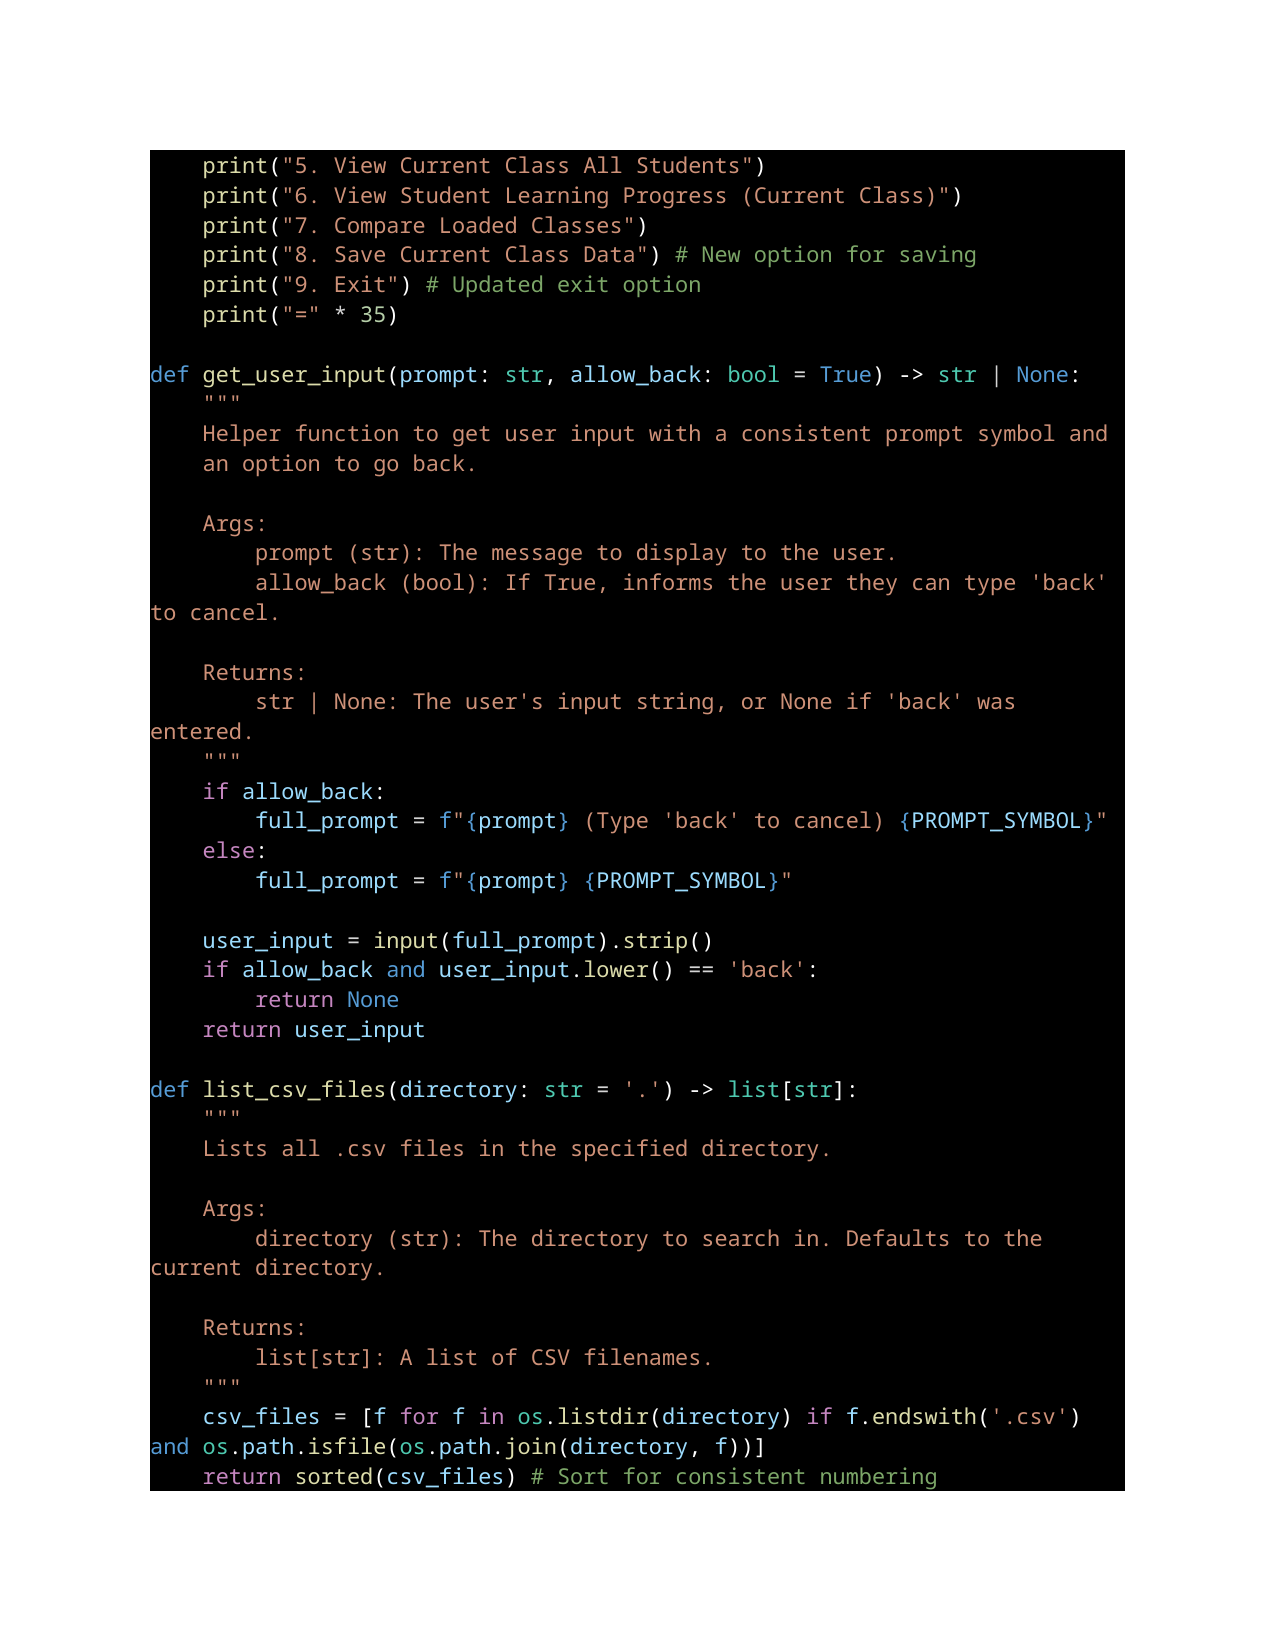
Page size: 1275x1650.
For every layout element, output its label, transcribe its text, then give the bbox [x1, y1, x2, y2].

text print("6. View Student Learning Progress (Current Class)") [150, 180, 1125, 209]
text if allow_back and user_input.lower() == 'back': [150, 954, 1125, 984]
text if allow_back: [150, 776, 1125, 805]
text return None [150, 984, 1125, 1014]
text Returns: [150, 1312, 1125, 1342]
text directory (str): The directory to search in. Defaults to the current directory. [150, 1222, 1125, 1282]
text """ [150, 388, 1125, 418]
text allow_back (bool): If True, informs the user they can type 'back' to cancel. [150, 567, 1125, 627]
text print("=" * 35) [150, 299, 1125, 329]
text def list_csv_files(directory: str = '.') -> list[str]: [150, 1073, 1125, 1103]
text print("8. Save Current Class Data") # New option for saving [150, 239, 1125, 269]
text return user_input [150, 1014, 1125, 1044]
text Returns: [150, 656, 1125, 686]
text an option to go back. [150, 448, 1125, 478]
text """ [150, 746, 1125, 776]
text """ [150, 1371, 1125, 1401]
text full_prompt = f"{prompt} (Type 'back' to cancel) {PROMPT_SYMBOL}" [150, 805, 1125, 835]
text else: [150, 835, 1125, 865]
text print("7. Compare Loaded Classes") [150, 209, 1125, 239]
text Args: [150, 507, 1125, 537]
text full_prompt = f"{prompt} {PROMPT_SYMBOL}" [150, 865, 1125, 895]
text csv_files = [f for f in os.listdir(directory) if f.endswith('.csv') and os.path.isfile(os.path.join(directory, f))] [150, 1401, 1125, 1461]
text prompt (str): The message to display to the user. [150, 537, 1125, 567]
text list[str]: A list of CSV filenames. [150, 1342, 1125, 1371]
text Args: [150, 1193, 1125, 1222]
text user_input = input(full_prompt).strip() [150, 924, 1125, 954]
text return sorted(csv_files) # Sort for consistent numbering [150, 1461, 1125, 1491]
text print("5. View Current Class All Students") [150, 150, 1125, 180]
text Lists all .csv files in the specified directory. [150, 1133, 1125, 1163]
text def get_user_input(prompt: str, allow_back: bool = True) -> str | None: [150, 358, 1125, 388]
text str | None: The user's input string, or None if 'back' was entered. [150, 686, 1125, 746]
text """ [150, 1103, 1125, 1133]
text print("9. Exit") # Updated exit option [150, 269, 1125, 299]
text Helper function to get user input with a consistent prompt symbol and [150, 418, 1125, 448]
